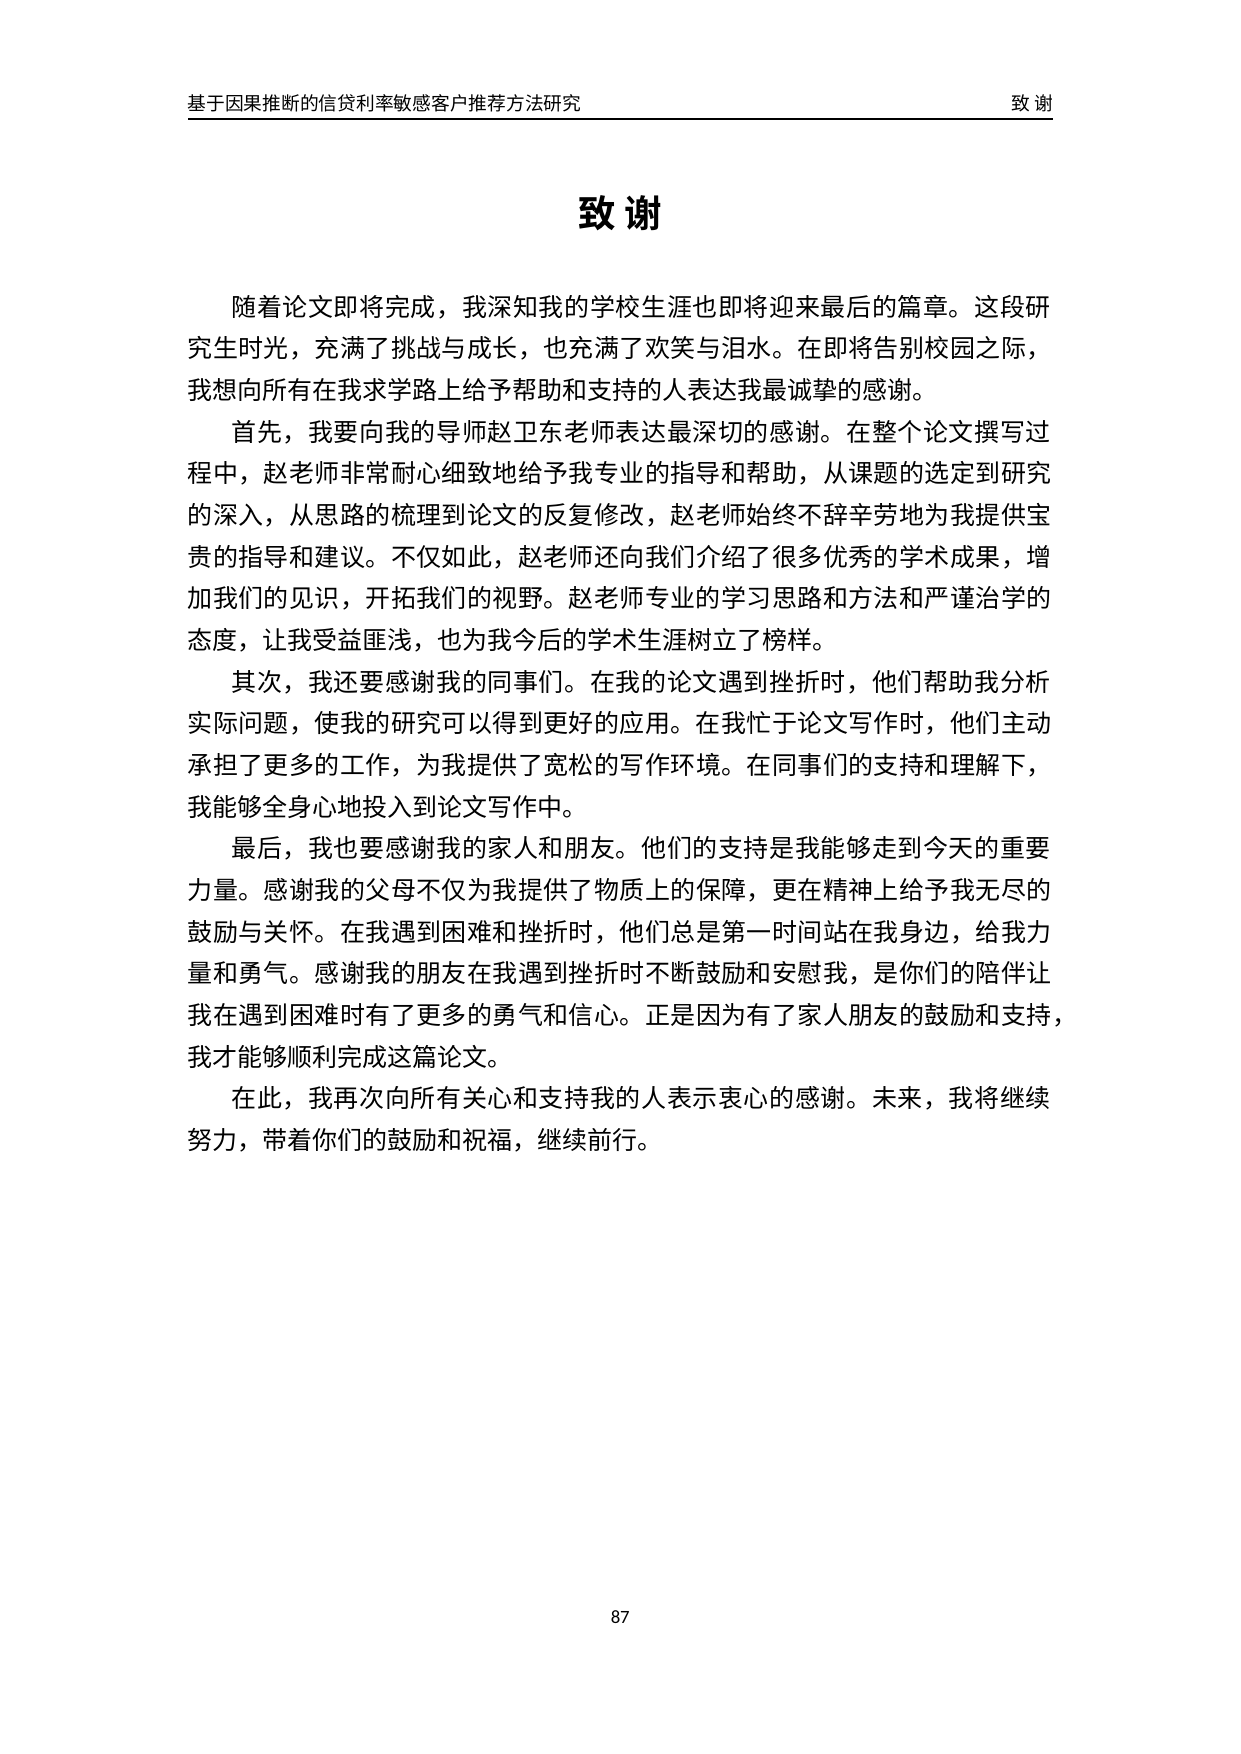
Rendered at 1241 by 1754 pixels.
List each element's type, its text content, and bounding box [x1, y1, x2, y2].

text 最后，我也要感谢我的家人和朋友。他们的支持是我能够走到今天的重要力量。感谢我的父母不仅为我提供了物质上的保障，更在精神上给予我无尽的鼓励与关怀。在我遇到困难和挫折时，他们总是第一时间站在我身边，给我力量和勇气。感谢我的朋友在我遇到挫折时不断鼓励和安慰我，是你们的陪伴让我在遇到困难时有了更多的勇气和信心。正是因为有了家人朋友的鼓励和支持，我才能够顺利完成这篇论文。 [187, 824, 1053, 1074]
text 其次，我还要感谢我的同事们。在我的论文遇到挫折时，他们帮助我分析实际问题，使我的研究可以得到更好的应用。在我忙于论文写作时，他们主动承担了更多的工作，为我提供了宽松的写作环境。在同事们的支持和理解下，我能够全身心地投入到论文写作中。 [187, 658, 1053, 824]
text 随着论文即将完成，我深知我的学校生涯也即将迎来最后的篇章。这段研究生时光，充满了挑战与成长，也充满了欢笑与泪水。在即将告别校园之际，我想向所有在我求学路上给予帮助和支持的人表达我最诚挚的感谢。 [187, 283, 1053, 408]
text 在此，我再次向所有关心和支持我的人表示衷心的感谢。未来，我将继续努力，带着你们的鼓励和祝福，继续前行。 [187, 1074, 1053, 1158]
subtitle 致 谢 [187, 178, 1053, 243]
text 首先，我要向我的导师赵卫东老师表达最深切的感谢。在整个论文撰写过程中，赵老师非常耐心细致地给予我专业的指导和帮助，从课题的选定到研究的深入，从思路的梳理到论文的反复修改，赵老师始终不辞辛劳地为我提供宝贵的指导和建议。不仅如此，赵老师还向我们介绍了很多优秀的学术成果，增加我们的见识，开拓我们的视野。赵老师专业的学习思路和方法和严谨治学的态度，让我受益匪浅，也为我今后的学术生涯树立了榜样。 [187, 408, 1053, 658]
